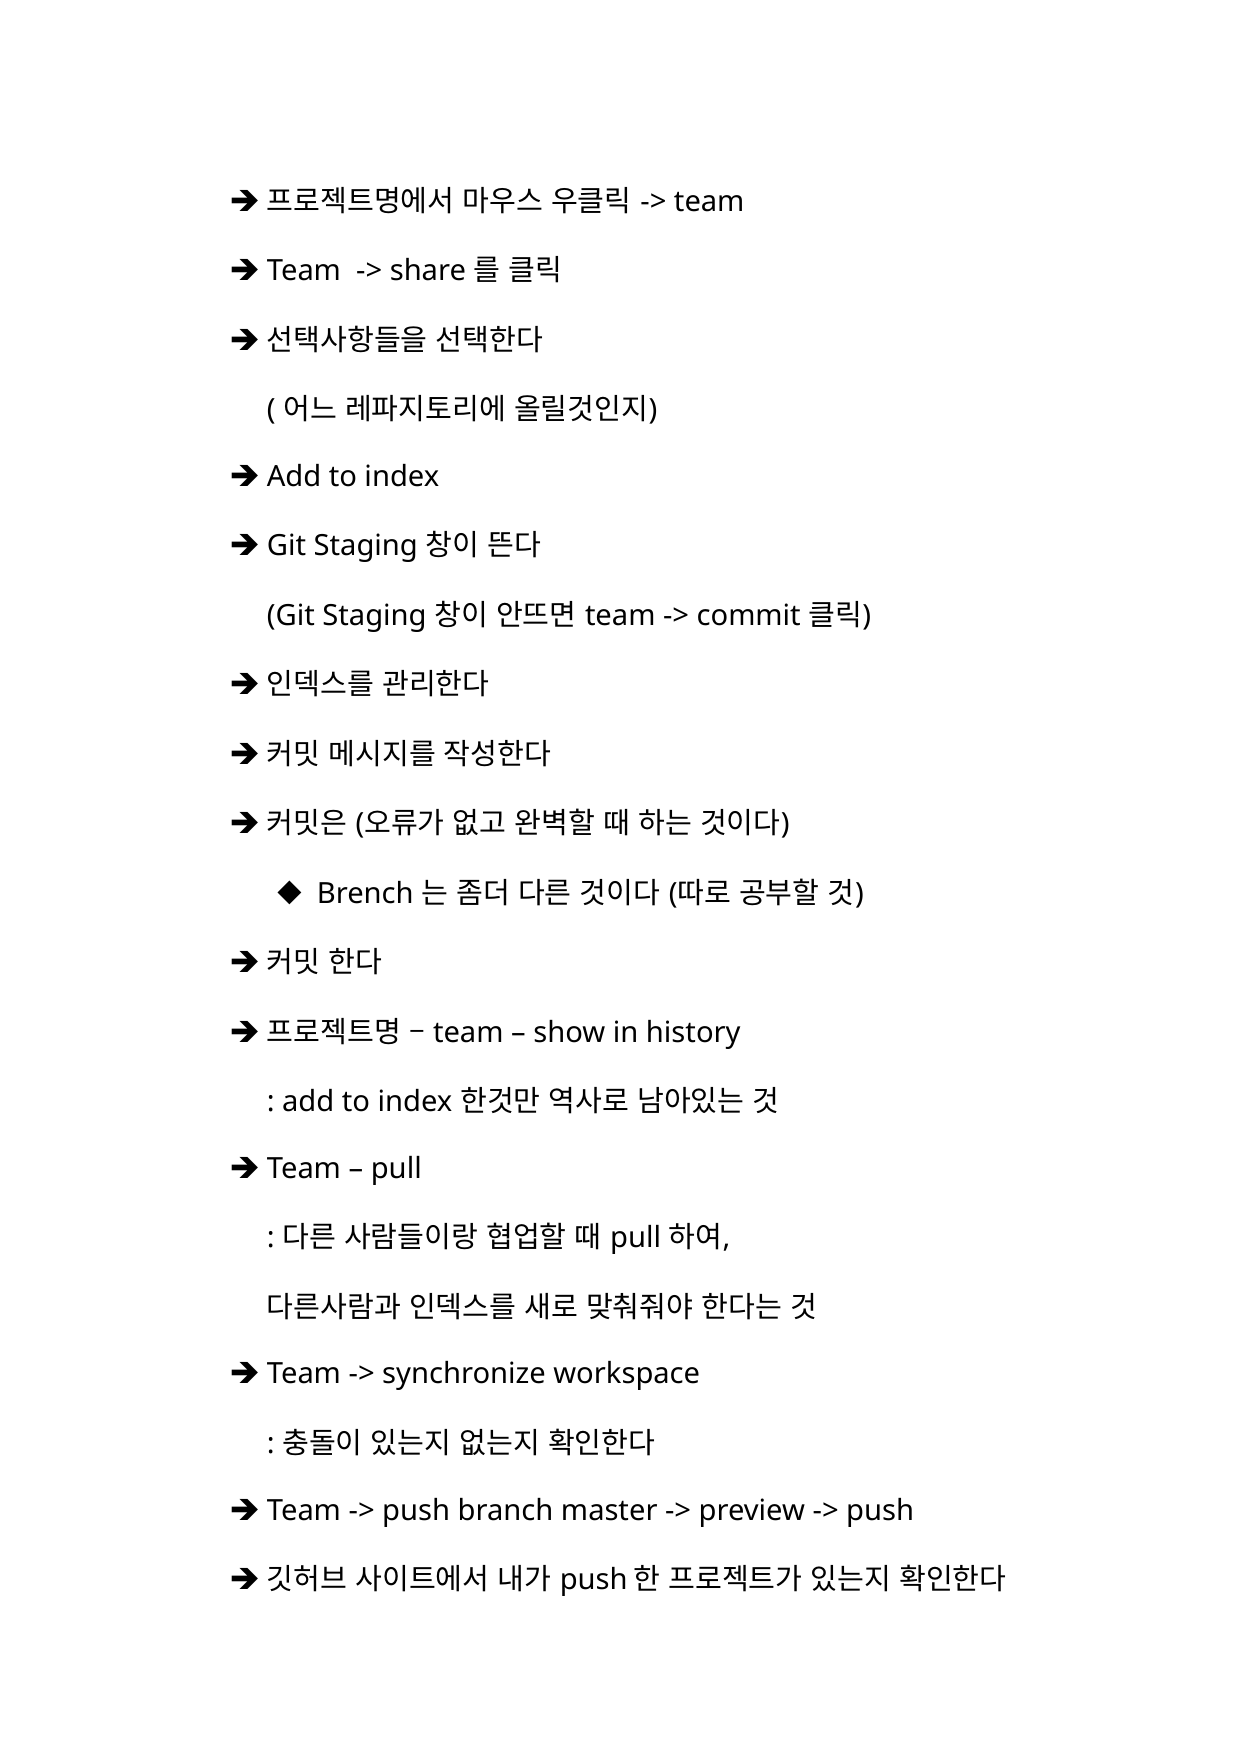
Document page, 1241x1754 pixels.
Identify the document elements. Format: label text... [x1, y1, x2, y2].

list Team -> share 를 클릭 [229, 247, 1090, 289]
list : add to index 한것만 역사로 남아있는 것 [267, 1078, 1090, 1120]
list Add to index [229, 455, 1090, 495]
list 프로젝트명 – team – show in history [229, 1008, 1090, 1051]
list Team – pull [229, 1147, 1090, 1187]
list (Git Staging 창이 안뜨면 team -> commit 클릭) [267, 591, 1090, 634]
list : 충돌이 있는지 없는지 확인한다 [267, 1419, 1090, 1462]
list 깃허브 사이트에서 내가 push한 프로젝트가 있는지 확인한다 [229, 1555, 1090, 1598]
list 커밋 한다 [229, 939, 1090, 981]
list 선택사항들을 선택한다 [229, 316, 1090, 359]
list Team -> synchronize workspace [229, 1353, 1090, 1392]
list Git Staging 창이 뜬다 [229, 522, 1090, 564]
list 프로젝트명에서 마우스 우클릭 -> team [229, 177, 1090, 219]
list ( 어느 레파지토리에 올릴것인지) [267, 386, 1090, 428]
list Brench 는 좀더 다른 것이다 (따로 공부할 것) [275, 869, 1090, 912]
list Team -> push branch master -> preview -> push [229, 1489, 1090, 1528]
list : 다른 사람들이랑 협업할 때 pull 하여, [267, 1214, 1090, 1256]
list 커밋은 (오류가 없고 완벽할 때 하는 것이다) [229, 800, 1090, 842]
list 커밋 메시지를 작성한다 [229, 730, 1090, 773]
list 인덱스를 관리한다 [229, 661, 1090, 703]
list 다른사람과 인덱스를 새로 맞춰줘야 한다는 것 [267, 1283, 1090, 1326]
